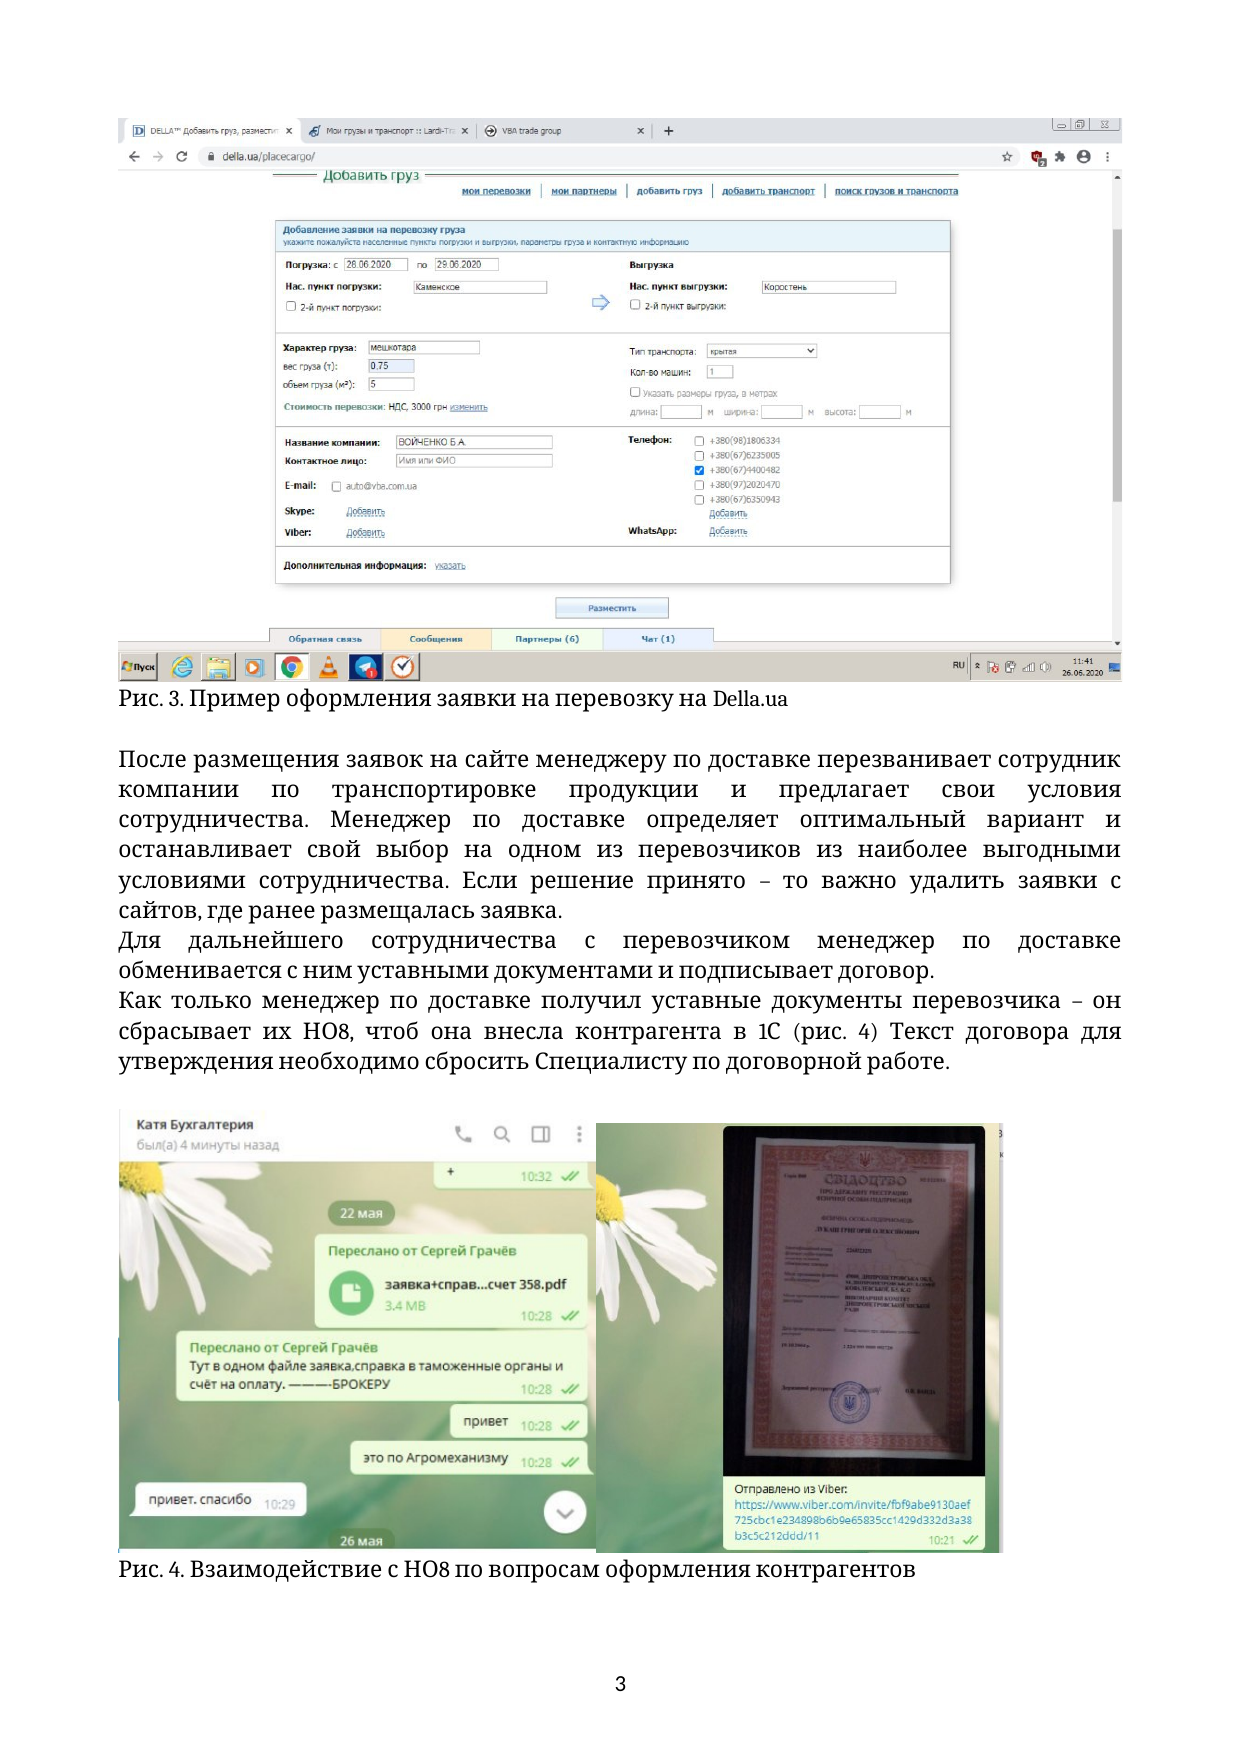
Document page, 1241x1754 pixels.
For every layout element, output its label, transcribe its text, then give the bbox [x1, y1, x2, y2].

text После размещения заявок на сайте менеджеру по доставке перезванивает сотрудник компании по транспортировке продукции и предлагает свои условия сотрудничества. Менеджер по доставке определяет оптимальный вариант и останавливает свой выбор на одном из перевозчиков из наиболее выгодными условиями сотрудничества. Если решение принято – то важно удалить заявки с сайтов, где ранее размещалась заявка. [118, 747, 1122, 924]
text Рис. 3. Пример оформления заявки на перевозку на Della.ua [118, 686, 1122, 713]
picture [118, 1109, 1004, 1553]
picture [118, 118, 1123, 682]
text Для дальнейшего сотрудничества с перевозчиком менеджер по доставке обменивается с ним уставными документами и подписывает договор. [118, 928, 1122, 984]
text Как только менеджер по доставке получил уставные документы перевозчика – он сбрасывает их НО8, чтоб она внесла контрагента в 1С (рис. 4) Текст договора для утверждения необходимо сбросить Специалисту по договорной работе. [118, 988, 1122, 1075]
text Рис. 4. Взаимодействие с НО8 по вопросам оформления контрагентов [118, 1557, 1122, 1583]
